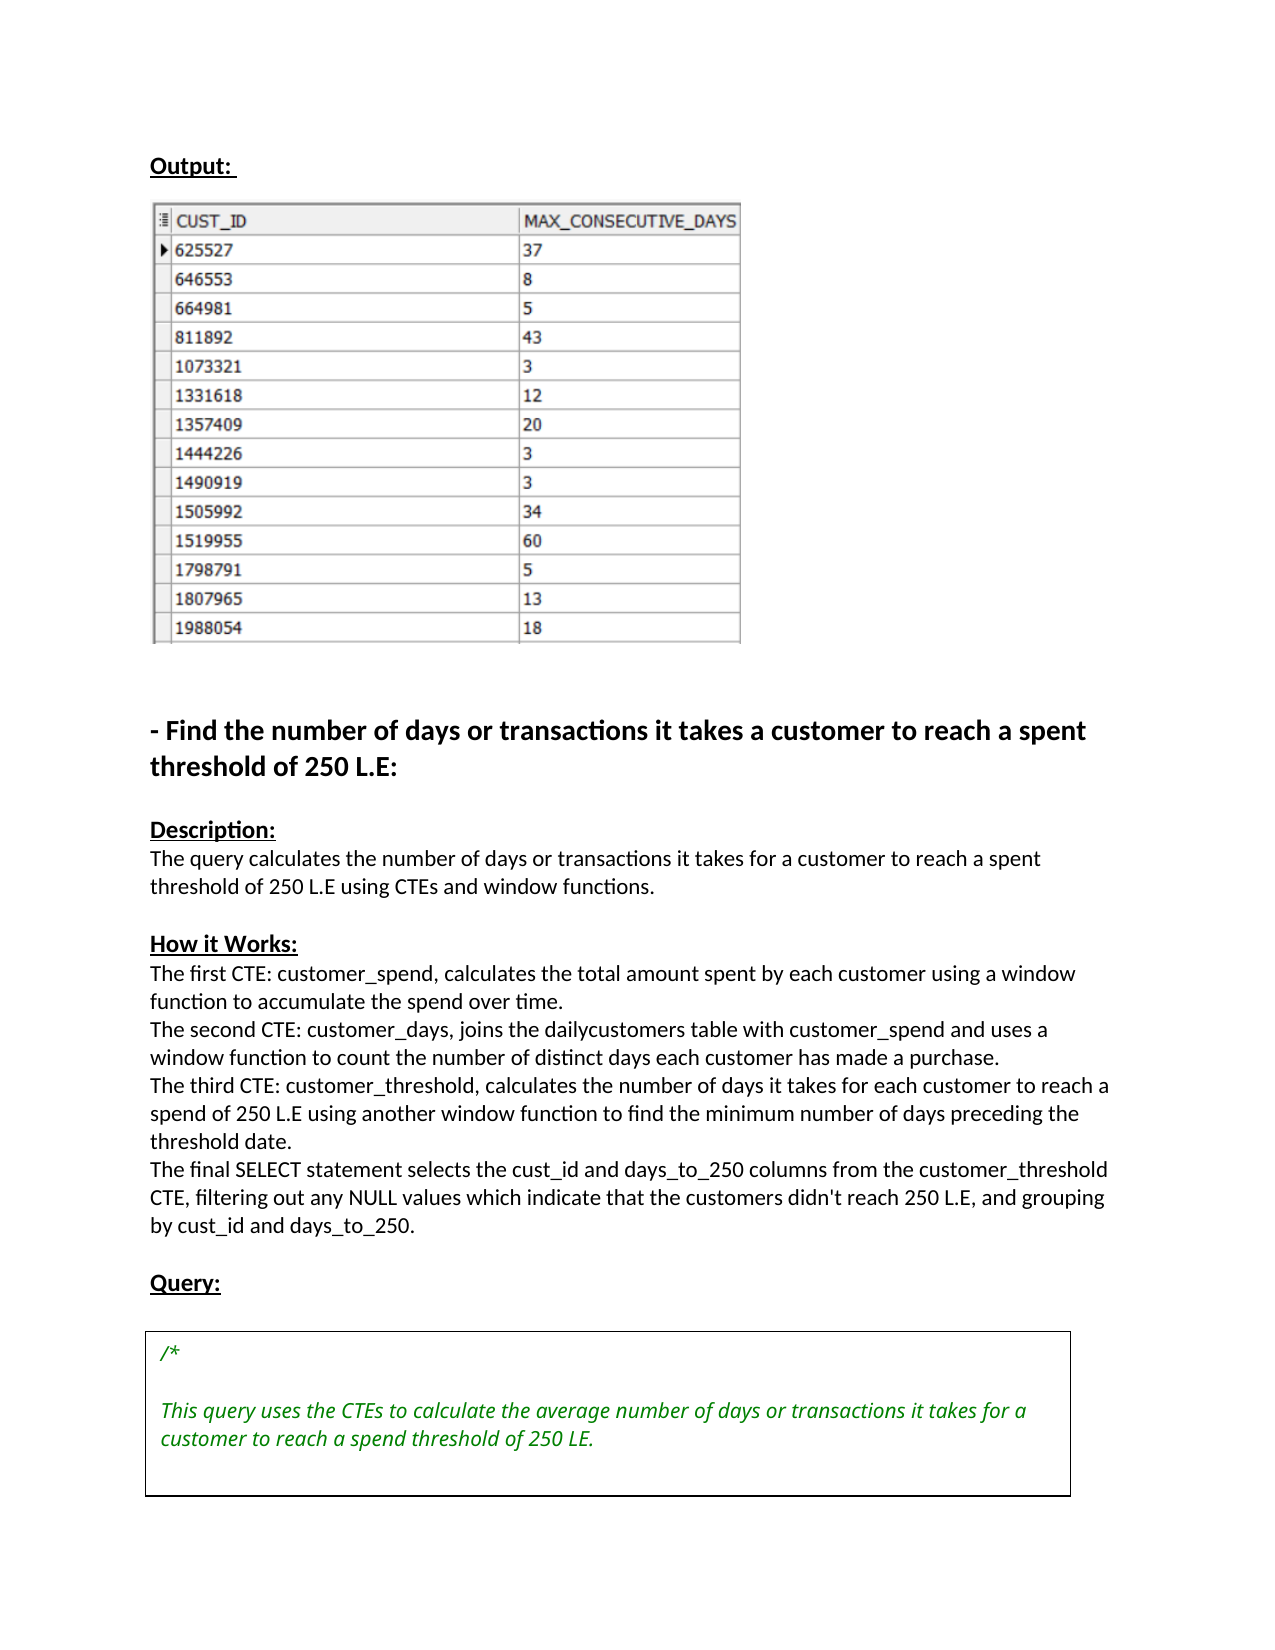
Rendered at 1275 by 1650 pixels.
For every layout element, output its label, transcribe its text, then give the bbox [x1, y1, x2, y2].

picture [150, 199, 741, 644]
text How it Works: The first CTE: customer_spend, calculates the total amount spent by each customer using a window function to accumulate the spend over time. [150, 928, 1125, 1015]
text The third CTE: customer_threshold, calculates the number of days it takes for each customer to reach a spend of 250 L.E using another window function to find the minimum number of days preceding the threshold date. [150, 1071, 1125, 1155]
text The query calculates the number of days or transactions it takes for a customer to reach a spent threshold of 250 L.E using CTEs and window functions. [150, 844, 1125, 900]
text Description: [150, 814, 1125, 844]
text - Find the number of days or transactions it takes a customer to reach a spent threshold of 250 L.E: [150, 712, 1125, 783]
text Output: [150, 150, 1125, 181]
text Query: [150, 1267, 1125, 1298]
text The final SELECT statement selects the cust_id and days_to_250 columns from the customer_threshold CTE, filtering out any NULL values which indicate that the customers didn't reach 250 L.E, and grouping by cust_id and days_to_250. [150, 1155, 1125, 1239]
text The second CTE: customer_days, joins the dailycustomers table with customer_spend and uses a window function to count the number of distinct days each customer has made a purchase. [150, 1015, 1125, 1071]
